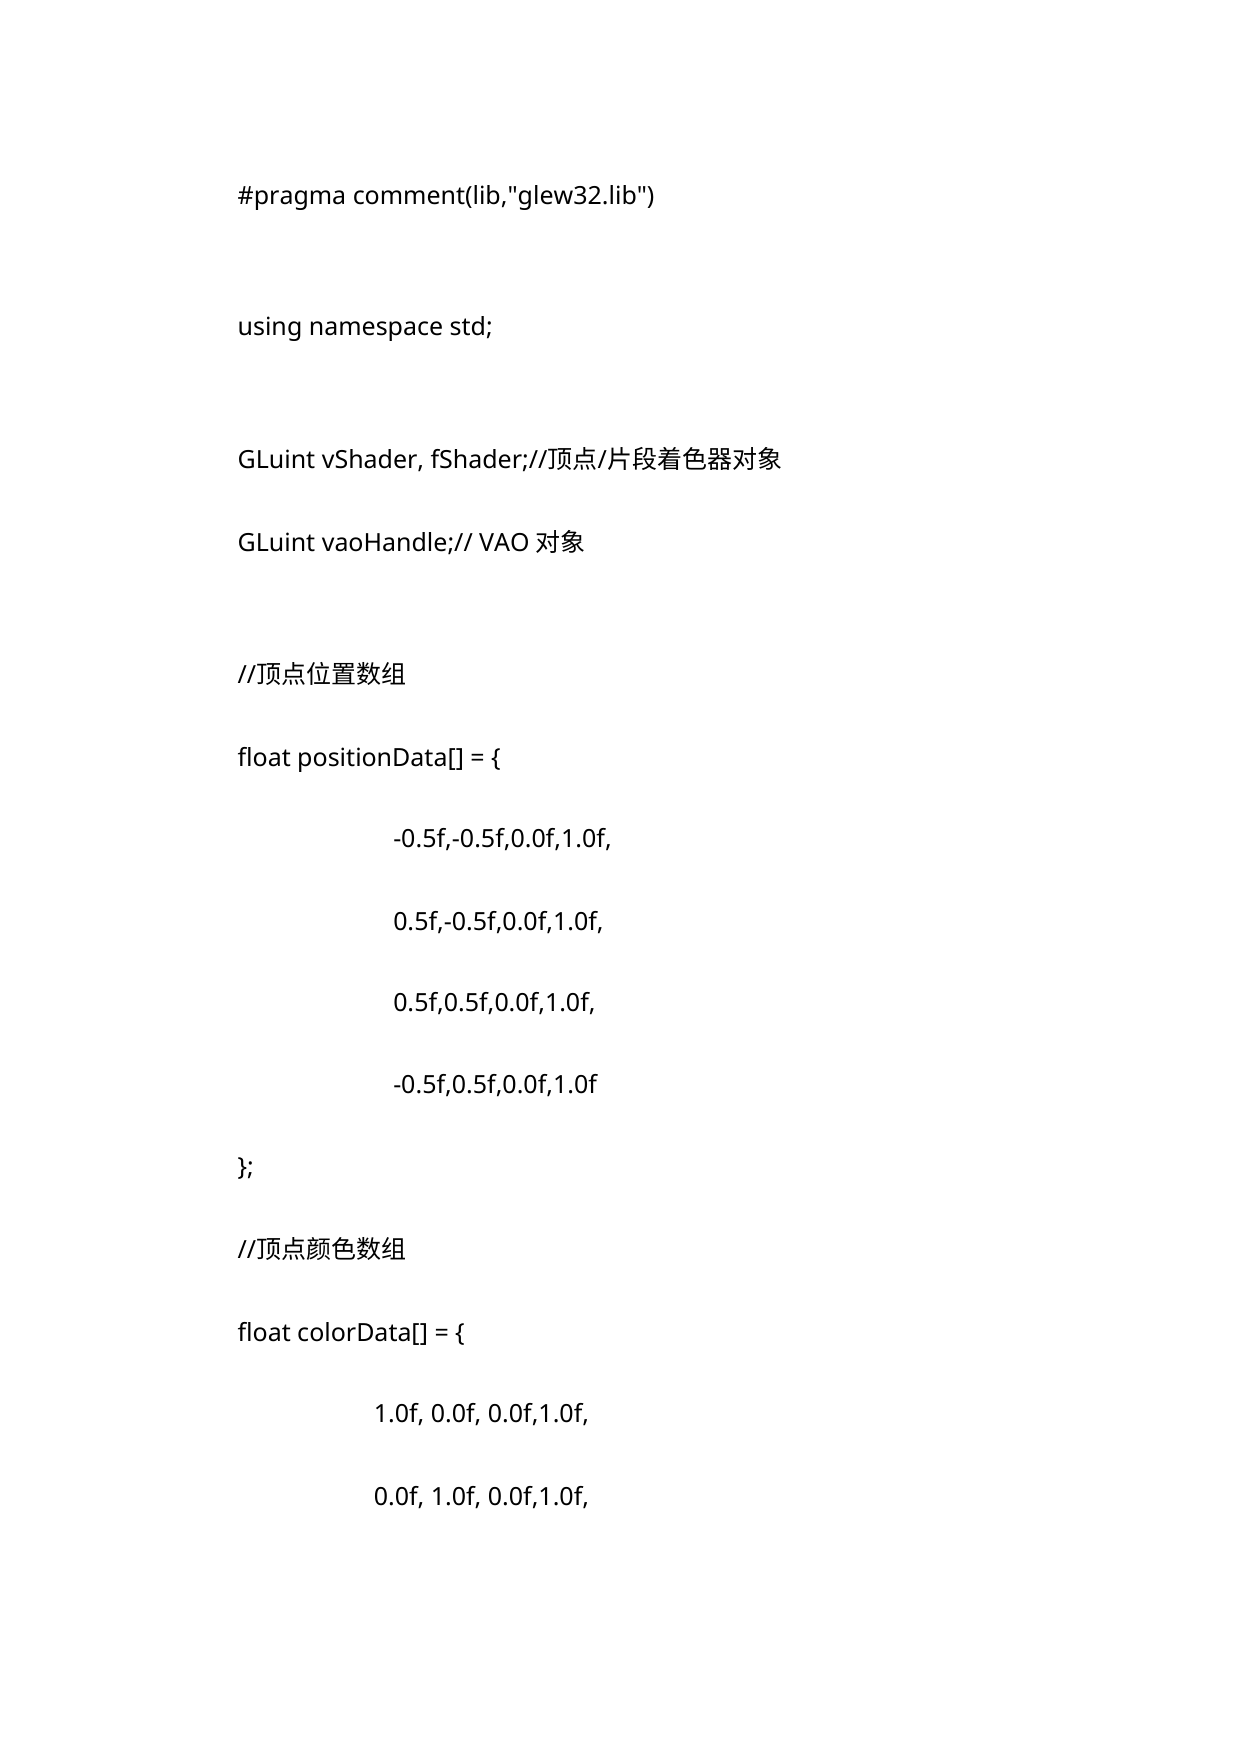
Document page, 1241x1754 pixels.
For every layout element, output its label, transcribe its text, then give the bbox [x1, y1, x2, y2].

text 0.5f,-0.5f,0.0f,1.0f, [187, 888, 1053, 953]
text #pragma comment(lib,"glew32.lib") [187, 162, 1053, 227]
text using namespace std; [187, 293, 1053, 358]
text float positionData[] = { [187, 724, 1053, 789]
text -0.5f,-0.5f,0.0f,1.0f, [187, 806, 1053, 871]
text //顶点位置数组 [187, 641, 1053, 706]
text GLuint vaoHandle;// VAO对象 [187, 508, 1053, 573]
text }; [187, 1134, 1053, 1199]
text 1.0f, 0.0f, 0.0f,1.0f, [187, 1381, 1053, 1446]
text //顶点颜色数组 [187, 1216, 1053, 1281]
text 0.5f,0.5f,0.0f,1.0f, [187, 970, 1053, 1035]
text float colorData[] = { [187, 1299, 1053, 1364]
text 0.0f, 1.0f, 0.0f,1.0f, [187, 1463, 1053, 1528]
text -0.5f,0.5f,0.0f,1.0f [187, 1052, 1053, 1117]
text GLuint vShader, fShader;//顶点/片段着色器对象 [187, 425, 1053, 490]
